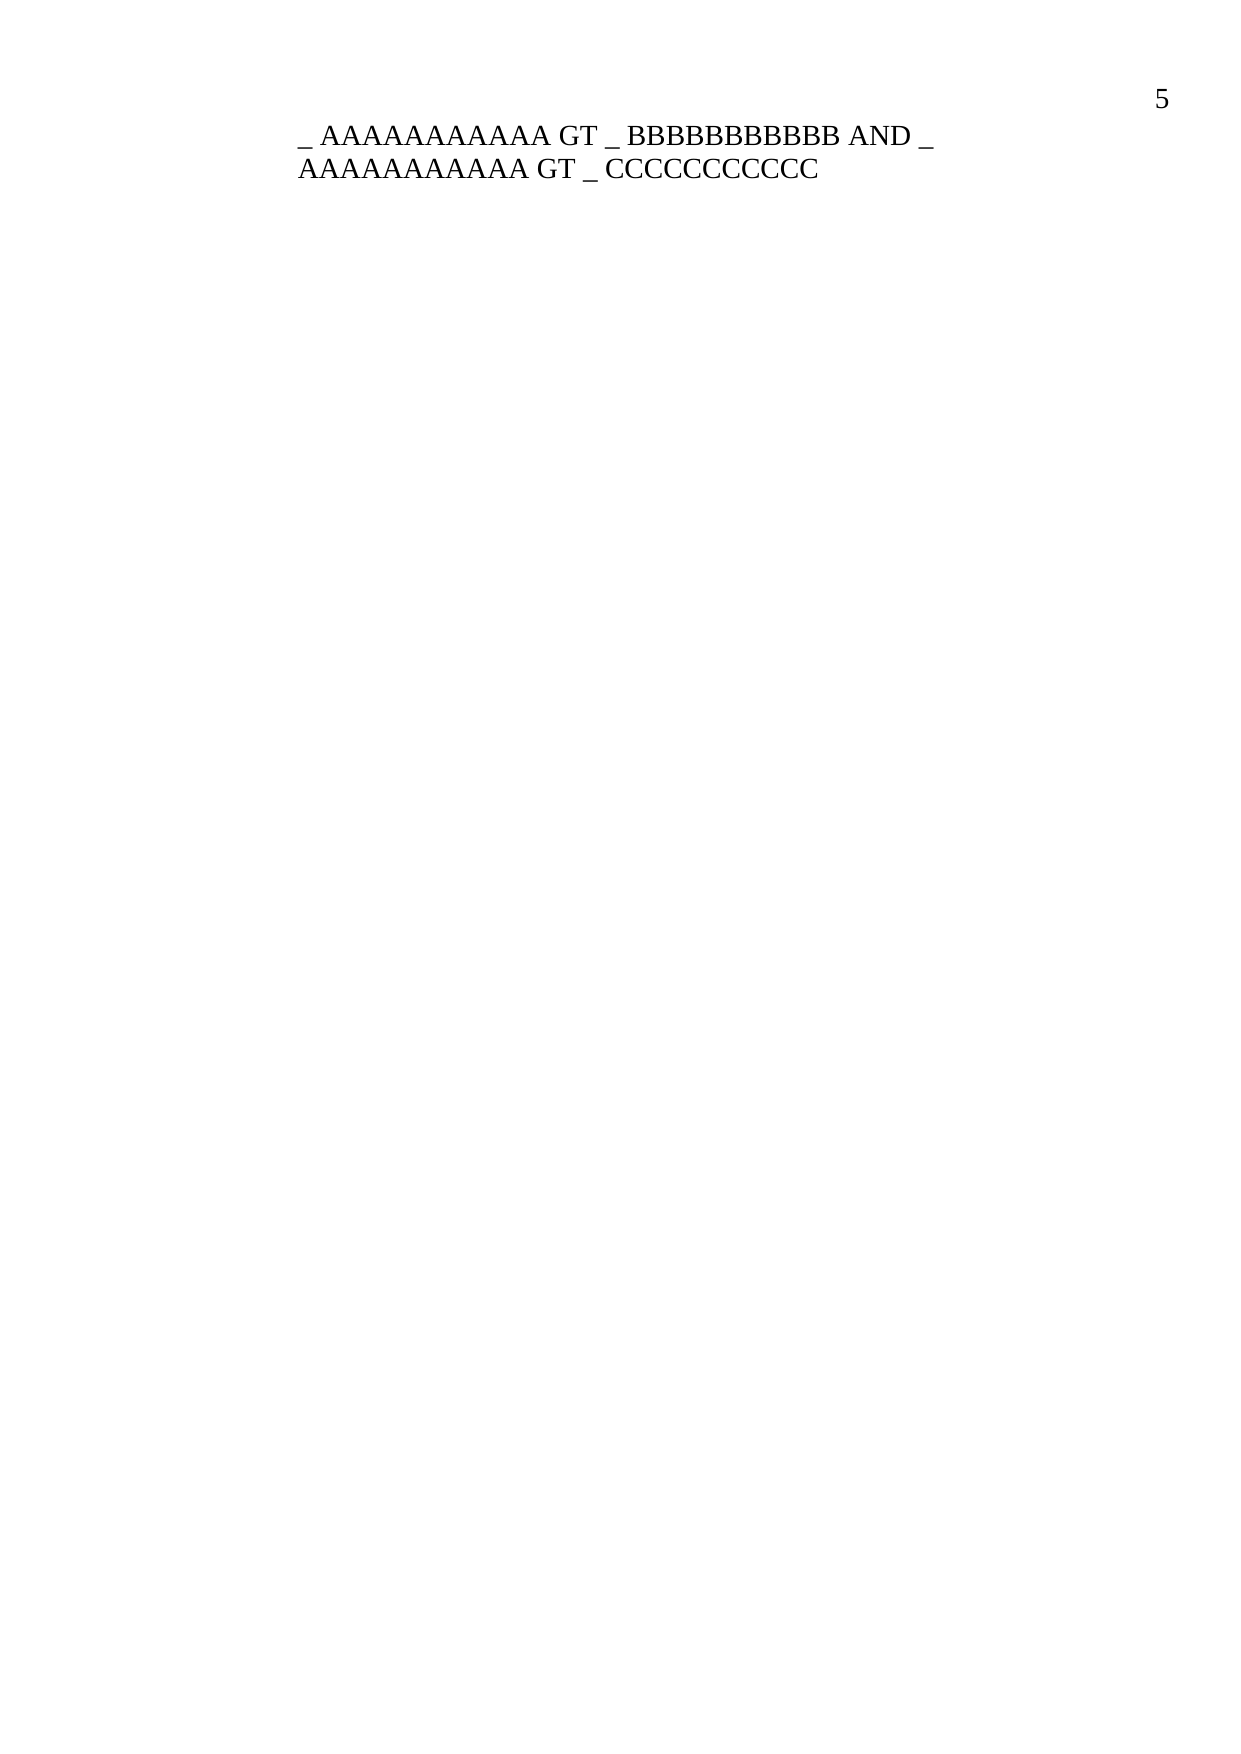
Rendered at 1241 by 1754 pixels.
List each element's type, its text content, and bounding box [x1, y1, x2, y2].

text _ AAAAAAAAAAA GT _ BBBBBBBBBBB AND _ AAAAAAAAAAA GT _ CCCCCCCCCCC [298, 118, 1152, 185]
